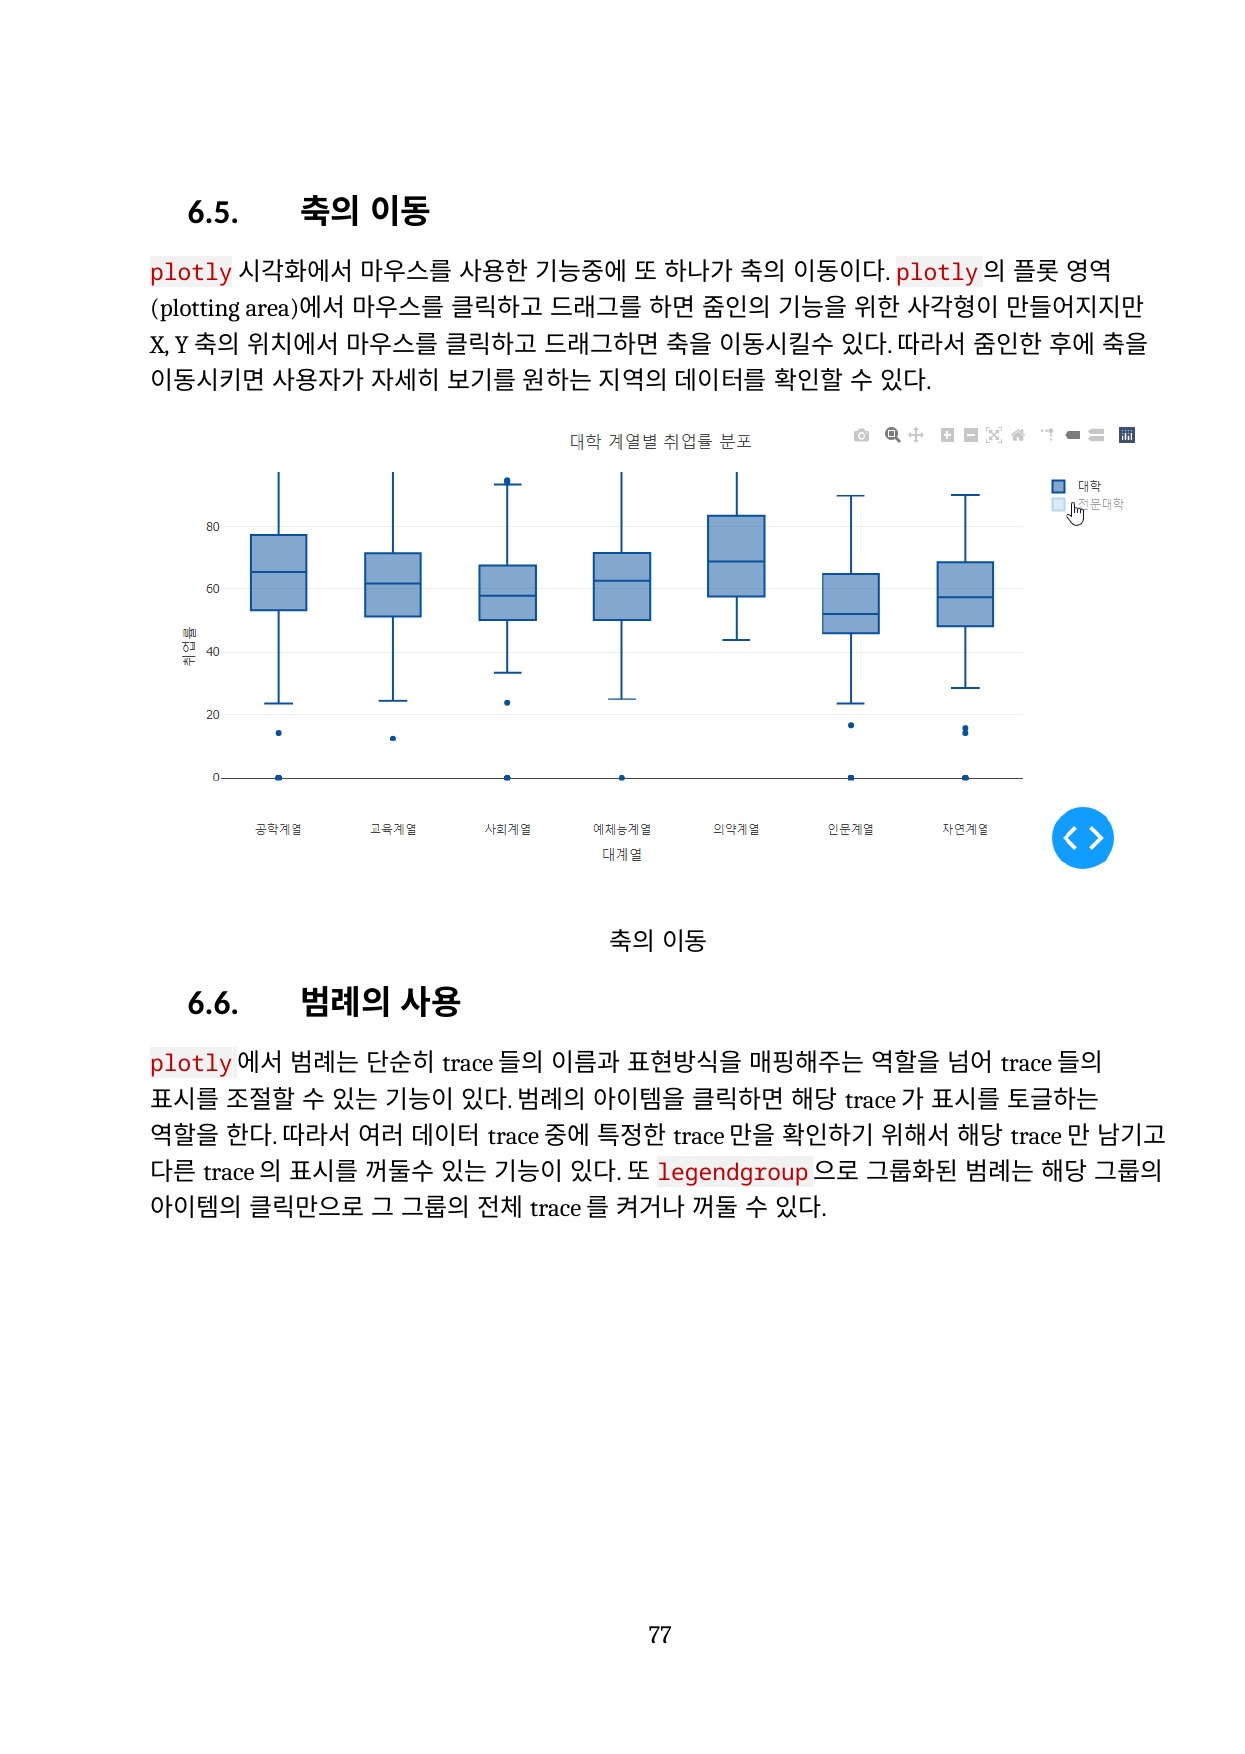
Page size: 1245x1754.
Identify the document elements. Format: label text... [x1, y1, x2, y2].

text plotly 시각화에서 마우스를 사용한 기능중에 또 하나가 축의 이동이다. plotly의 플롯 영역(plotting area)에서 마우스를 클릭하고 드래그를 하면 줌인의 기능을 위한 사각형이 만들어지지만 X, Y축의 위치에서 마우스를 클릭하고 드래그하면 축을 이동시킬수 있다. 따라서 줌인한 후에 축을 이동시키면 사용자가 자세히 보기를 원하는 지역의 데이터를 확인할 수 있다. [150, 252, 1170, 397]
text 축의 이동 [150, 924, 1170, 958]
picture [172, 415, 1148, 903]
subtitle 범례의 사용 [187, 979, 1170, 1024]
subtitle 축의 이동 [187, 187, 1170, 233]
text plotly에서 범례는 단순히 trace들의 이름과 표현방식을 매핑해주는 역할을 넘어 trace들의 표시를 조절할 수 있는 기능이 있다. 범례의 아이템을 클릭하면 해당 trace가 표시를 토글하는 역할을 한다. 따라서 여러 데이터 trace중에 특정한 trace만을 확인하기 위해서 해당 trace만 남기고 다른 trace의 표시를 꺼둘수 있는 기능이 있다. 또 legendgroup으로 그룹화된 범례는 해당 그룹의 아이템의 클릭만으로 그 그룹의 전체 trace를 켜거나 꺼둘 수 있다. [150, 1043, 1170, 1224]
